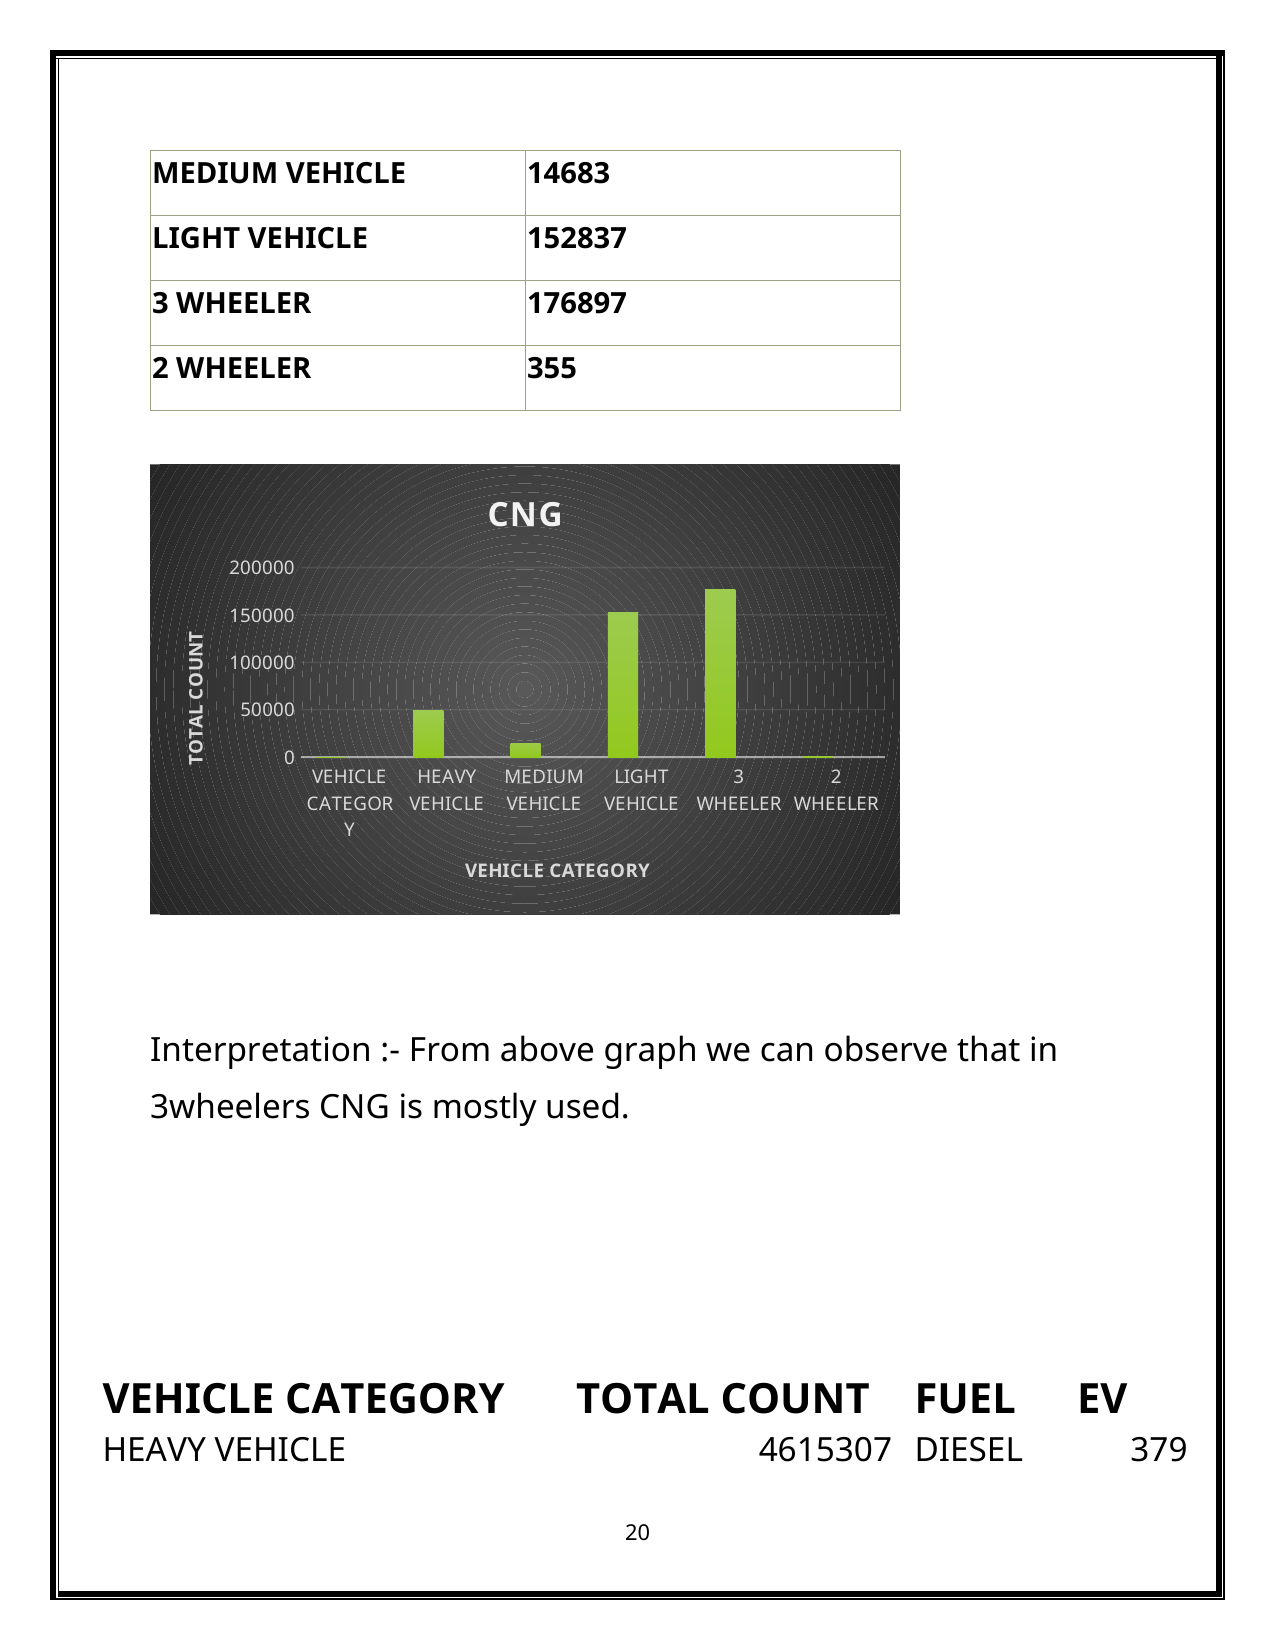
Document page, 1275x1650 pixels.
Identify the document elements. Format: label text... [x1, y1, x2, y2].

table_header VEHICLE CATEGORY [91, 1369, 564, 1426]
table_cell 14683 [526, 151, 900, 215]
table_header TOTAL COUNT [565, 1369, 903, 1426]
table_cell 4615307 [565, 1426, 903, 1471]
table_cell MEDIUM VEHICLE [151, 151, 525, 215]
table_header EV [1066, 1369, 1198, 1426]
table_cell 2 WHEELER [151, 346, 525, 409]
table_cell 3 WHEELER [151, 281, 525, 345]
table_header FUEL [903, 1369, 1066, 1426]
table_cell DIESEL [903, 1426, 1066, 1471]
table_cell 176897 [526, 281, 900, 345]
table_cell 379 [1066, 1426, 1198, 1471]
text Interpretation :- From above graph we can observe that in 3wheelers CNG is mostly used. [150, 1026, 1125, 1128]
table_cell HEAVY VEHICLE [91, 1426, 564, 1471]
table_cell 355 [526, 346, 900, 409]
table_cell LIGHT VEHICLE [151, 216, 525, 280]
table_cell 152837 [526, 216, 900, 280]
